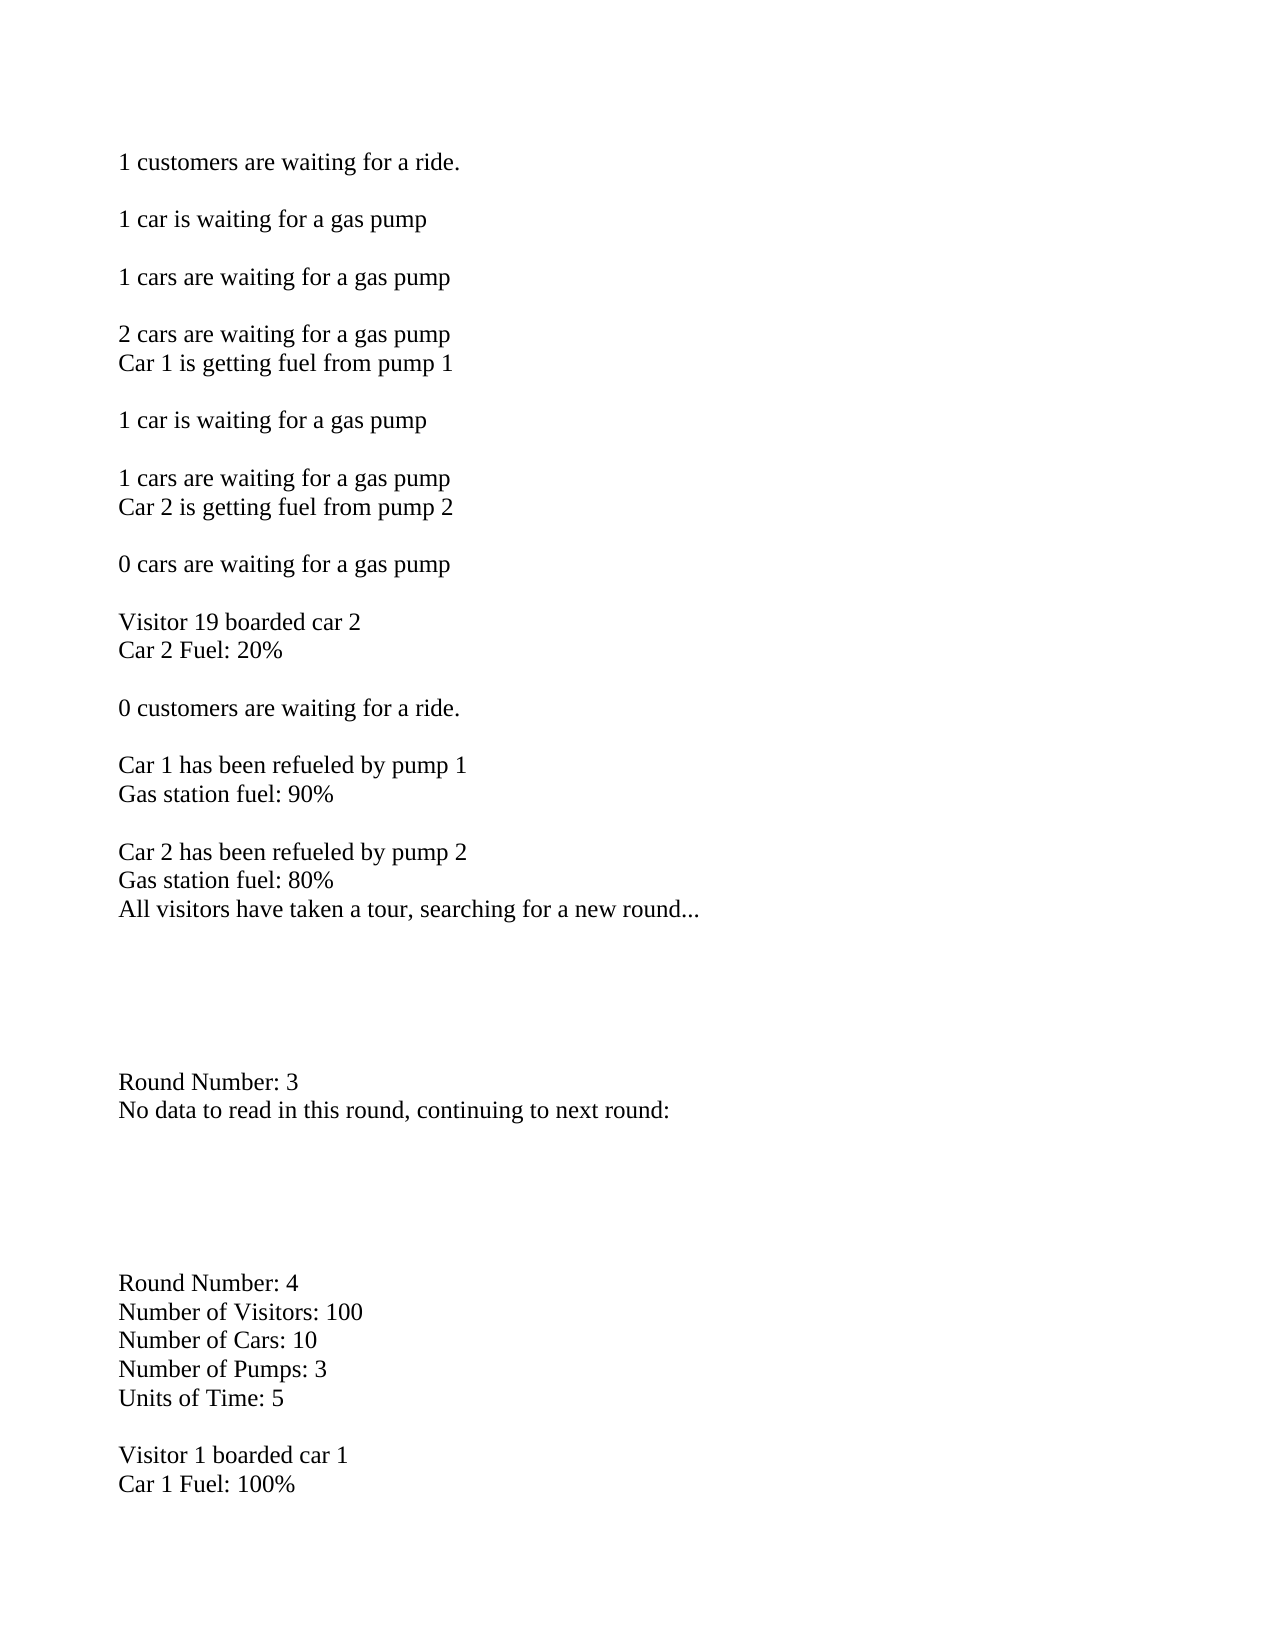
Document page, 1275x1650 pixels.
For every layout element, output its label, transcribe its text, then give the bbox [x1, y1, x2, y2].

text 1 car is waiting for a gas pump [118, 406, 1157, 434]
text 1 cars are waiting for a gas pump [118, 262, 1157, 291]
text No data to read in this round, continuing to next round: [118, 1096, 1157, 1124]
text Number of Cars: 10 [118, 1326, 1157, 1354]
text Number of Pumps: 3 [118, 1354, 1157, 1383]
text Car 2 has been refueled by pump 2 [118, 837, 1157, 866]
text 1 car is waiting for a gas pump [118, 204, 1157, 233]
text 2 cars are waiting for a gas pump [118, 319, 1157, 348]
text Round Number: 3 [118, 1067, 1157, 1096]
text Car 1 Fuel: 100% [118, 1469, 1157, 1498]
text Car 2 is getting fuel from pump 2 [118, 492, 1157, 521]
text Gas station fuel: 90% [118, 779, 1157, 808]
text Car 2 Fuel: 20% [118, 636, 1157, 664]
text 0 customers are waiting for a ride. [118, 693, 1157, 722]
text Visitor 19 boarded car 2 [118, 607, 1157, 636]
text Number of Visitors: 100 [118, 1297, 1157, 1326]
text Car 1 has been refueled by pump 1 [118, 751, 1157, 779]
text 0 cars are waiting for a gas pump [118, 549, 1157, 578]
text All visitors have taken a tour, searching for a new round... [118, 894, 1157, 923]
text 1 cars are waiting for a gas pump [118, 463, 1157, 492]
text Units of Time: 5 [118, 1383, 1157, 1412]
text Round Number: 4 [118, 1268, 1157, 1297]
text Car 1 is getting fuel from pump 1 [118, 348, 1157, 377]
text 1 customers are waiting for a ride. [118, 147, 1157, 176]
text Gas station fuel: 80% [118, 866, 1157, 894]
text Visitor 1 boarded car 1 [118, 1441, 1157, 1469]
